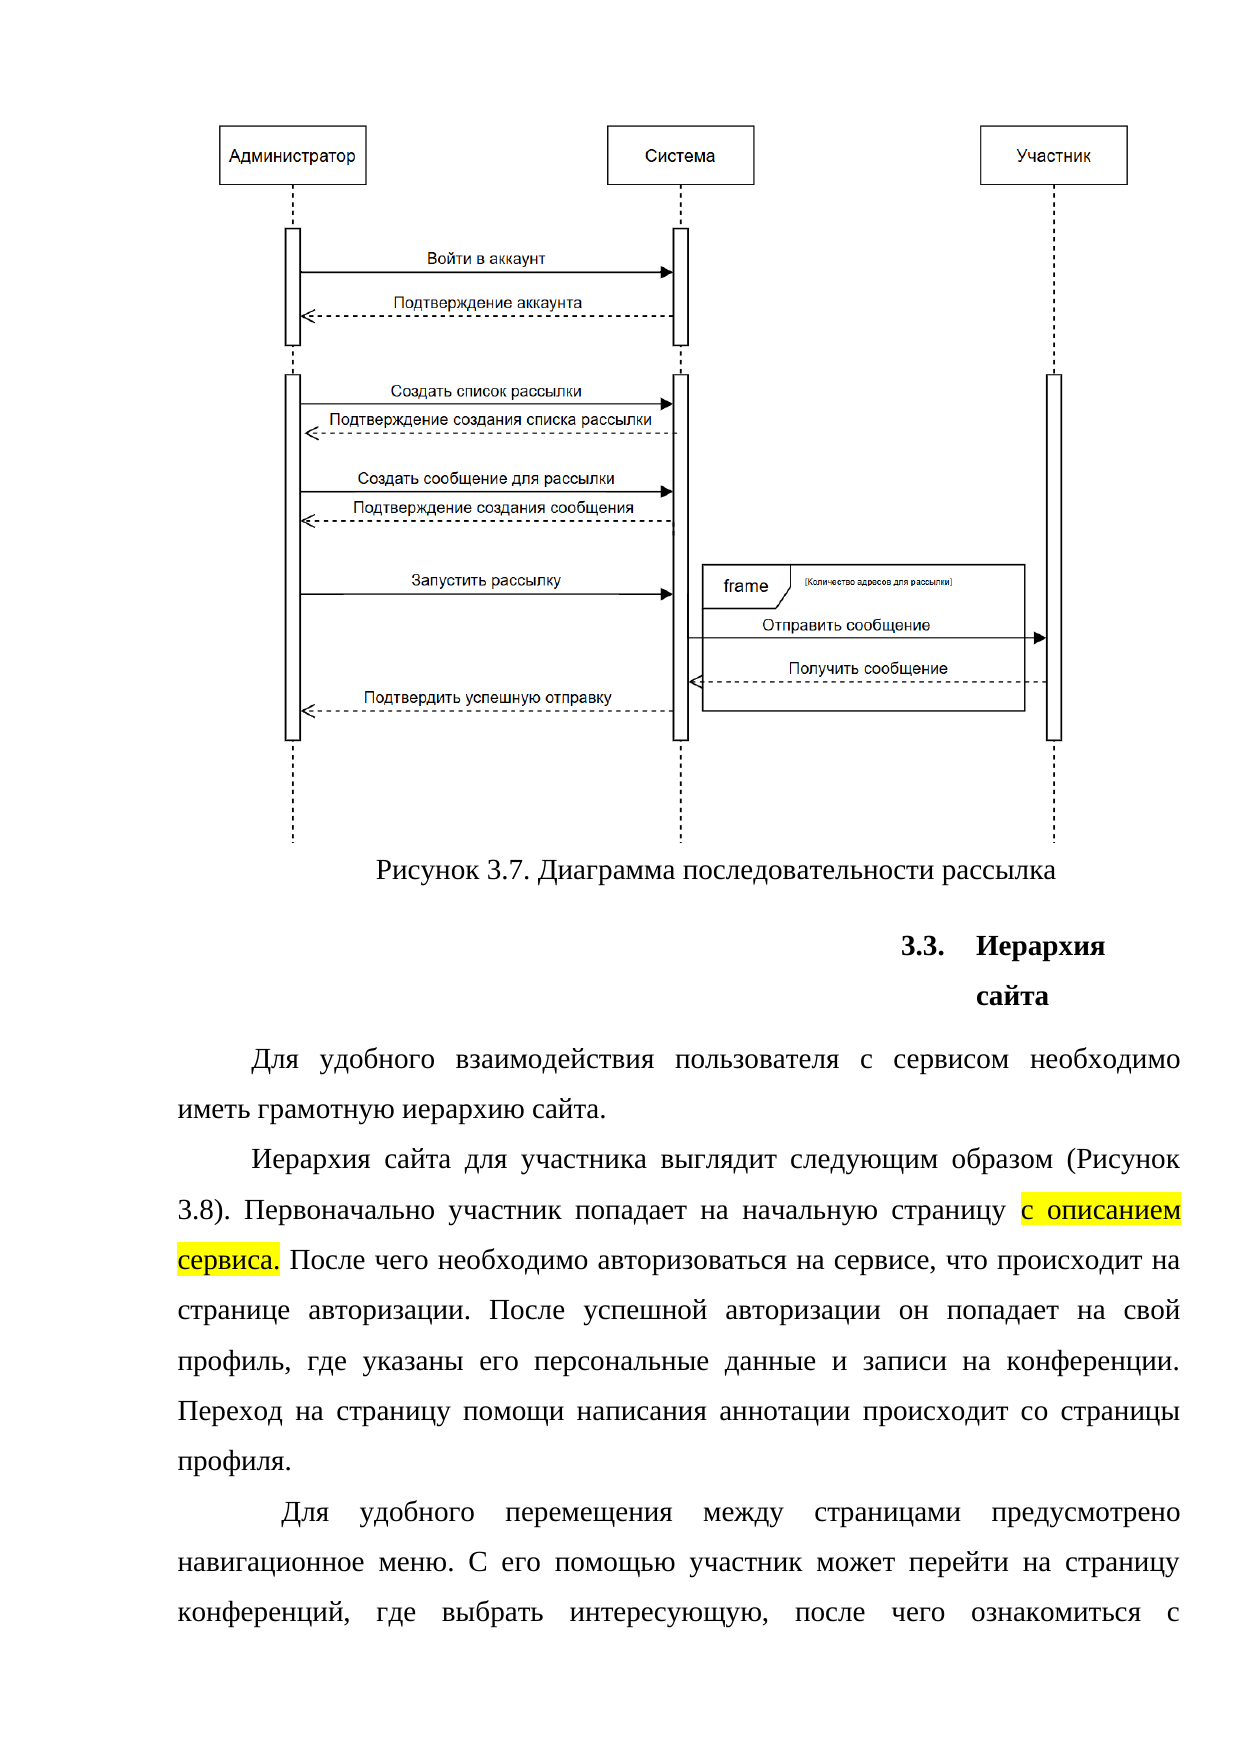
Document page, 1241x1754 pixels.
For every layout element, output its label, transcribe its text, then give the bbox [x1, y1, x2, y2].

text Иерархия сайта [901, 928, 1181, 1012]
text Иерархия сайта для участника выглядит следующим образом (Рисунок 3.8). Первоначально участник попадает на начальную страницу с описанием сервиса. После чего необходимо авторизоваться на сервисе, что происходит на странице авторизации. После успешной авторизации он попадает на свой профиль, где указаны его персональные данные и записи на конференции. Переход на страницу помощи написания аннотации происходит со страницы профиля. [177, 1142, 1181, 1477]
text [177, 1494, 1181, 1628]
text Для удобного взаимодействия пользователя с сервисом необходимо иметь грамотную иерархию сайта. [177, 1041, 1181, 1125]
picture [213, 118, 1145, 853]
text Рисунок 3.7. Диаграмма последовательности рассылка [177, 852, 1181, 886]
